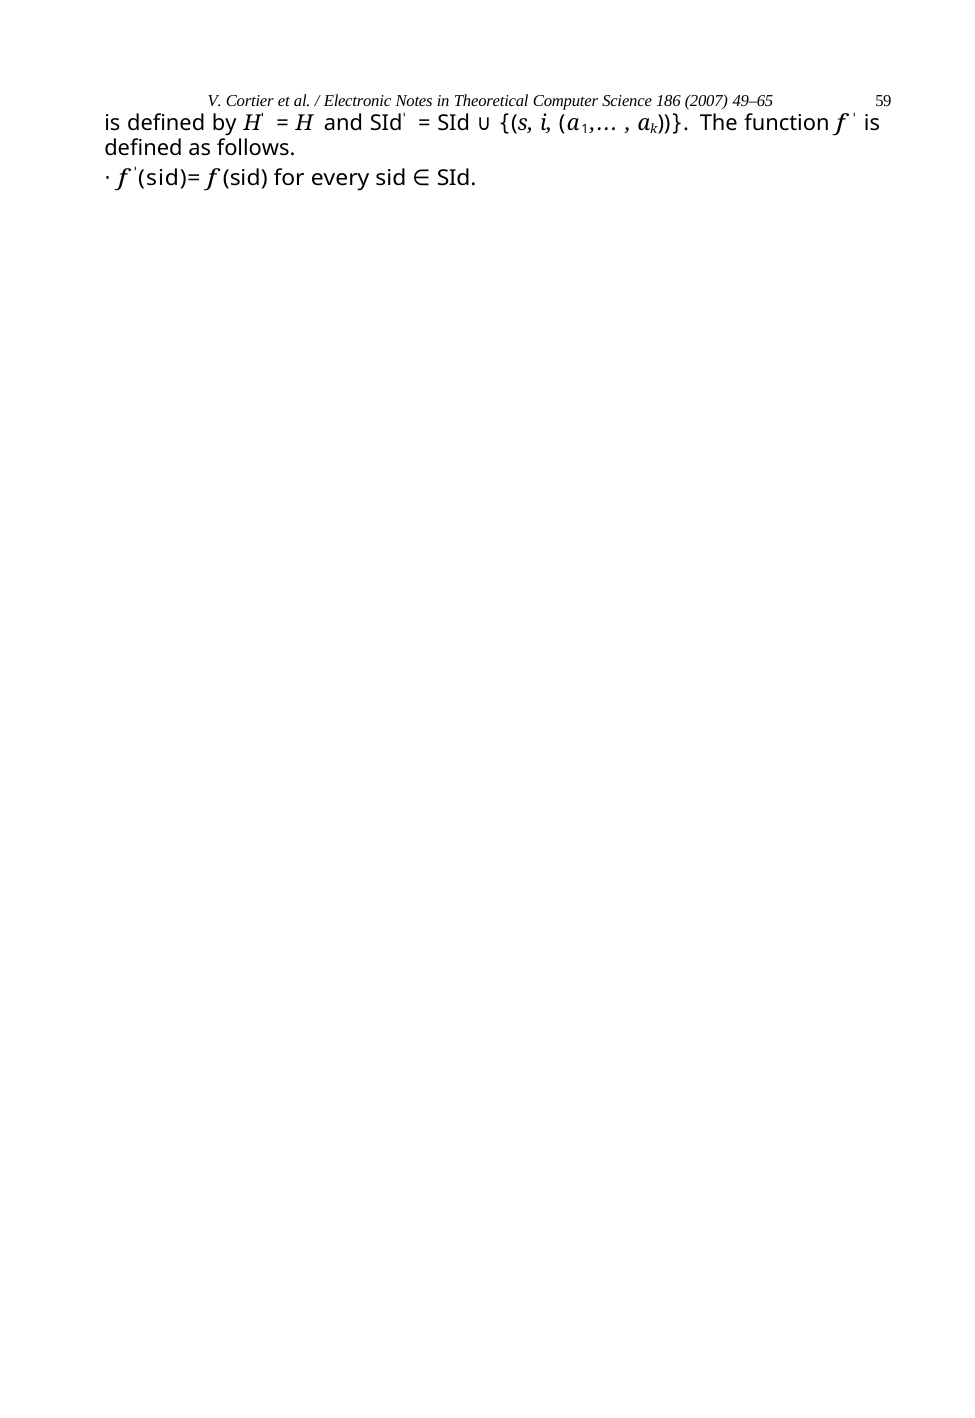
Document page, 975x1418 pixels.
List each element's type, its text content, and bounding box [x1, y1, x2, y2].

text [104, 110, 881, 162]
text · f '(sid)= f (sid) for every sid ∈ SId. [104, 162, 904, 191]
